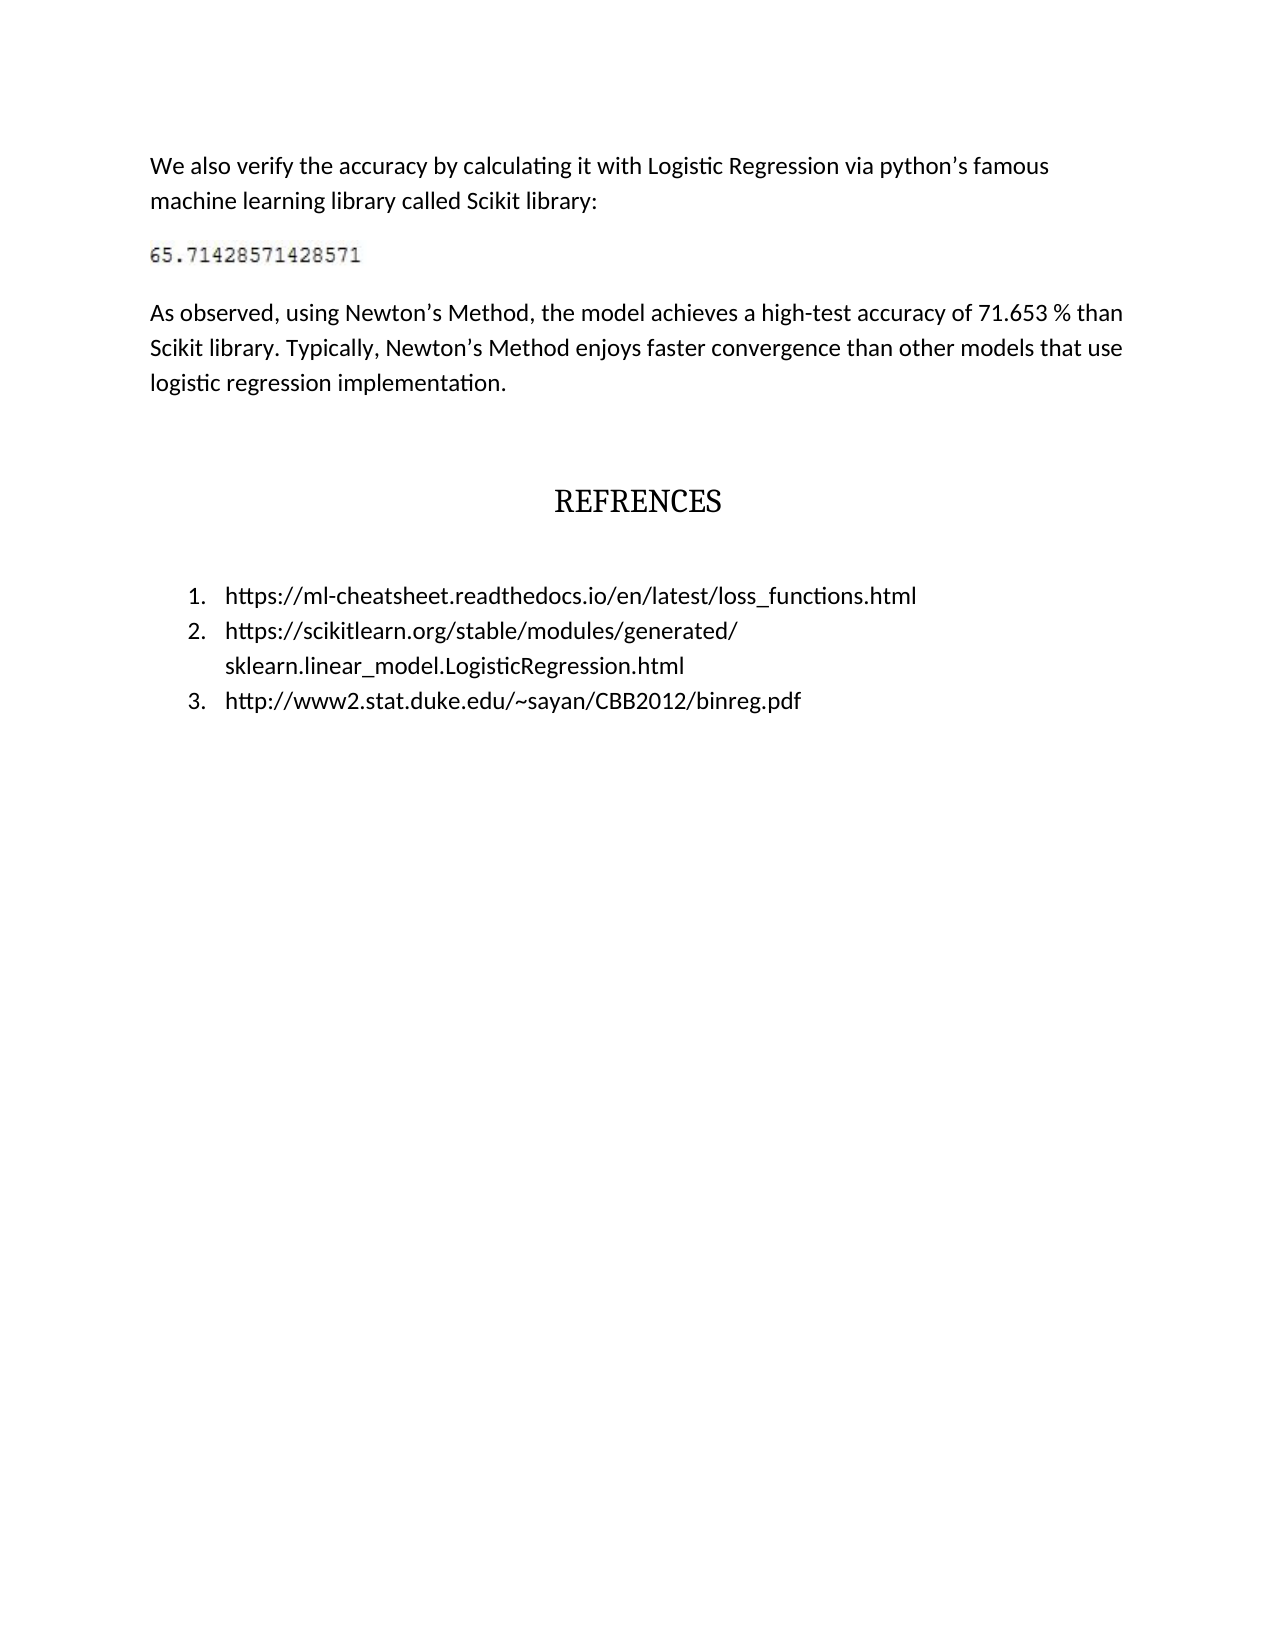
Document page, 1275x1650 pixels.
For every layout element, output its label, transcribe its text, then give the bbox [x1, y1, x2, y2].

text We also verify the accuracy by calculating it with Logistic Regression via python’s famous machine learning library called Scikit library: [150, 150, 1125, 216]
list http://www2.stat.duke.edu/~sayan/CBB2012/binreg.pdf [187, 685, 1125, 716]
subtitle REFRENCES [150, 483, 1125, 521]
list https://scikitlearn.org/stable/modules/generated/sklearn.linear_model.LogisticRegression.html [187, 615, 1125, 681]
picture [150, 240, 368, 272]
text As observed, using Newton’s Method, the model achieves a high-test accuracy of 71.653 % than Scikit library. Typically, Newton’s Method enjoys faster convergence than other models that use logistic regression implementation. [150, 297, 1125, 398]
list https://ml-cheatsheet.readthedocs.io/en/latest/loss_functions.html [187, 580, 1125, 611]
